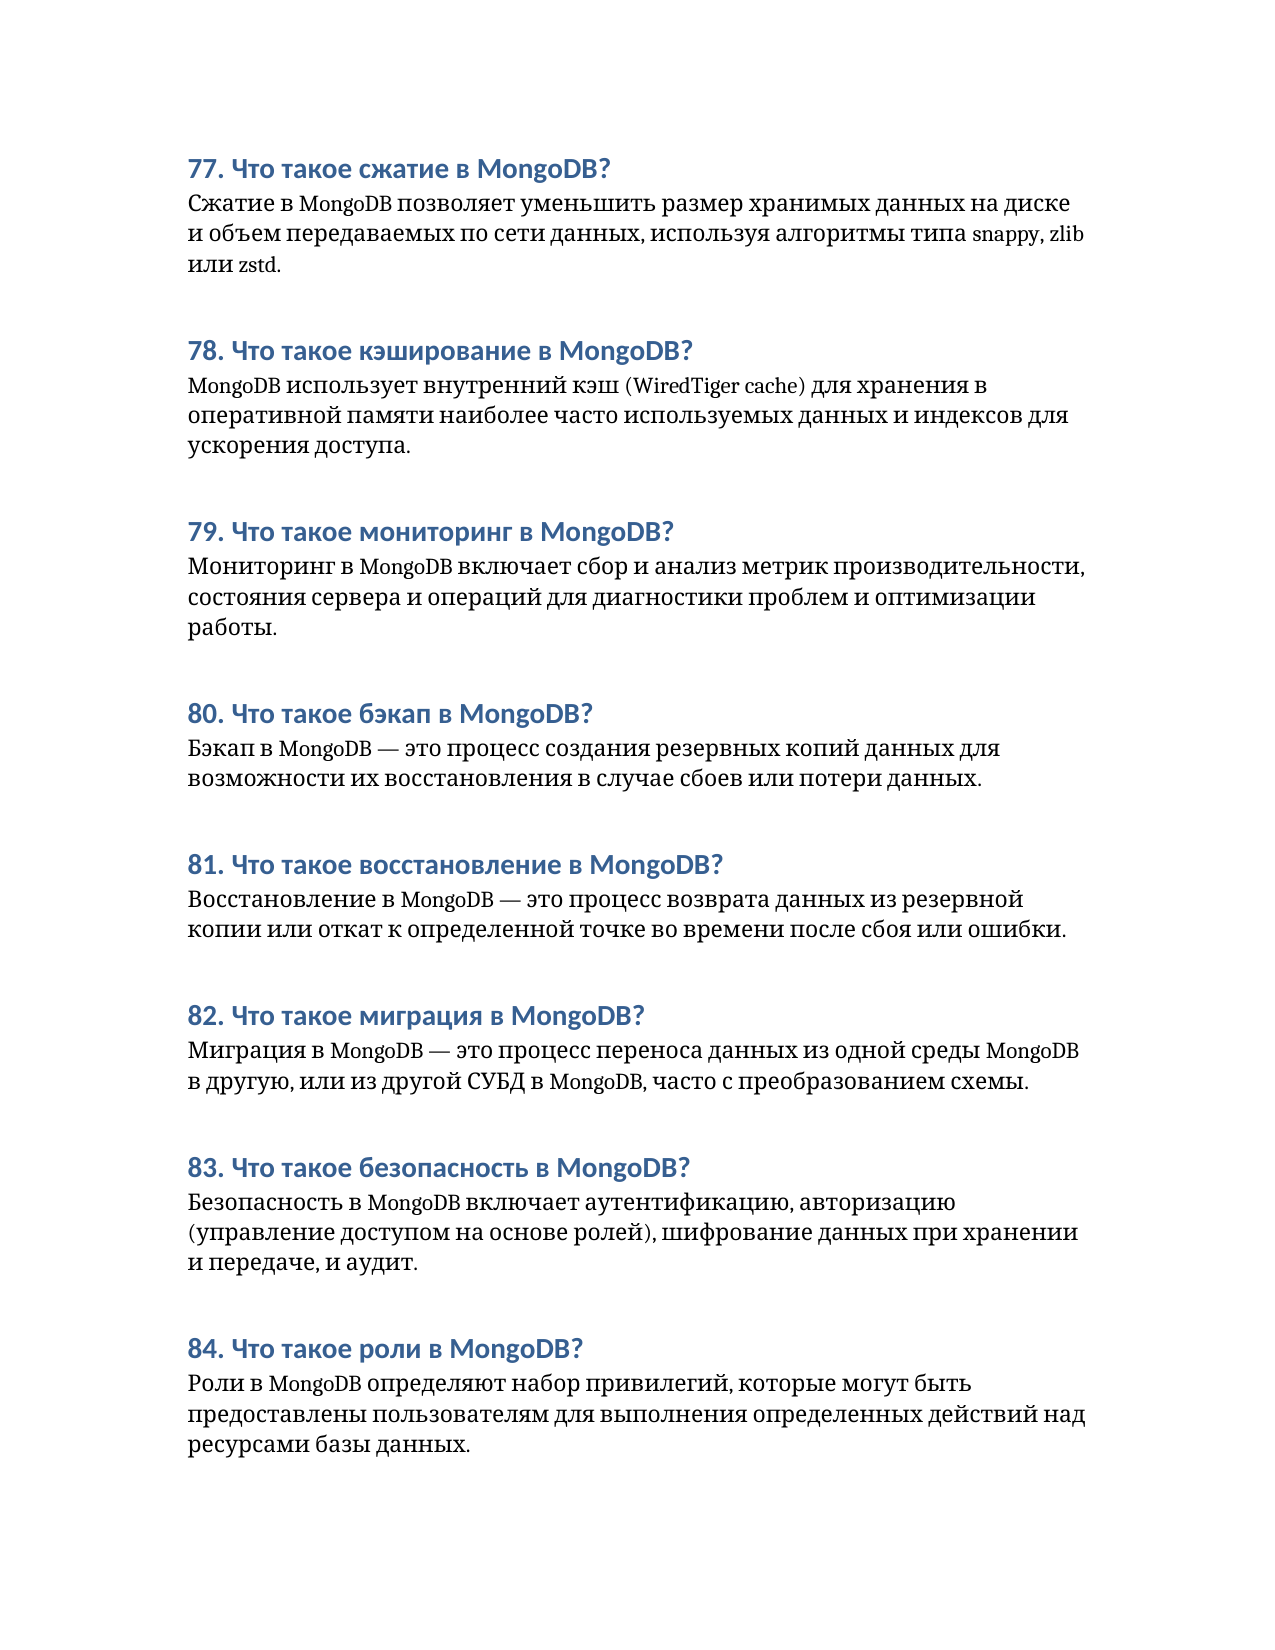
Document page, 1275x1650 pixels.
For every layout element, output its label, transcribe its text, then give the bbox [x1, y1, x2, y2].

text Бэкап в MongoDB — это процесс создания резервных копий данных для возможности их восстановления в случае сбоев или потери данных. [187, 736, 1087, 792]
subtitle 77. Что такое сжатие в MongoDB? [187, 150, 1087, 186]
subtitle 84. Что такое роли в MongoDB? [187, 1330, 1087, 1366]
subtitle 82. Что такое миграция в MongoDB? [187, 997, 1087, 1033]
subtitle 83. Что такое безопасность в MongoDB? [187, 1149, 1087, 1184]
text Сжатие в MongoDB позволяет уменьшить размер хранимых данных на диске и объем передаваемых по сети данных, используя алгоритмы типа snappy, zlib или zstd. [187, 191, 1087, 278]
text Восстановление в MongoDB — это процесс возврата данных из резервной копии или откат к определенной точке во времени после сбоя или ошибки. [187, 887, 1087, 943]
text Роли в MongoDB определяют набор привилегий, которые могут быть предоставлены пользователям для выполнения определенных действий над ресурсами базы данных. [187, 1371, 1087, 1458]
text Безопасность в MongoDB включает аутентификацию, авторизацию (управление доступом на основе ролей), шифрование данных при хранении и передаче, и аудит. [187, 1190, 1087, 1276]
text Миграция в MongoDB — это процесс переноса данных из одной среды MongoDB в другую, или из другой СУБД в MongoDB, часто с преобразованием схемы. [187, 1038, 1087, 1095]
subtitle 78. Что такое кэширование в MongoDB? [187, 332, 1087, 367]
subtitle 79. Что такое мониторинг в MongoDB? [187, 513, 1087, 549]
text Мониторинг в MongoDB включает сбор и анализ метрик производительности, состояния сервера и операций для диагностики проблем и оптимизации работы. [187, 554, 1087, 641]
subtitle 81. Что такое восстановление в MongoDB? [187, 846, 1087, 882]
subtitle 80. Что такое бэкап в MongoDB? [187, 695, 1087, 730]
text MongoDB использует внутренний кэш (WiredTiger cache) для хранения в оперативной памяти наиболее часто используемых данных и индексов для ускорения доступа. [187, 372, 1087, 459]
